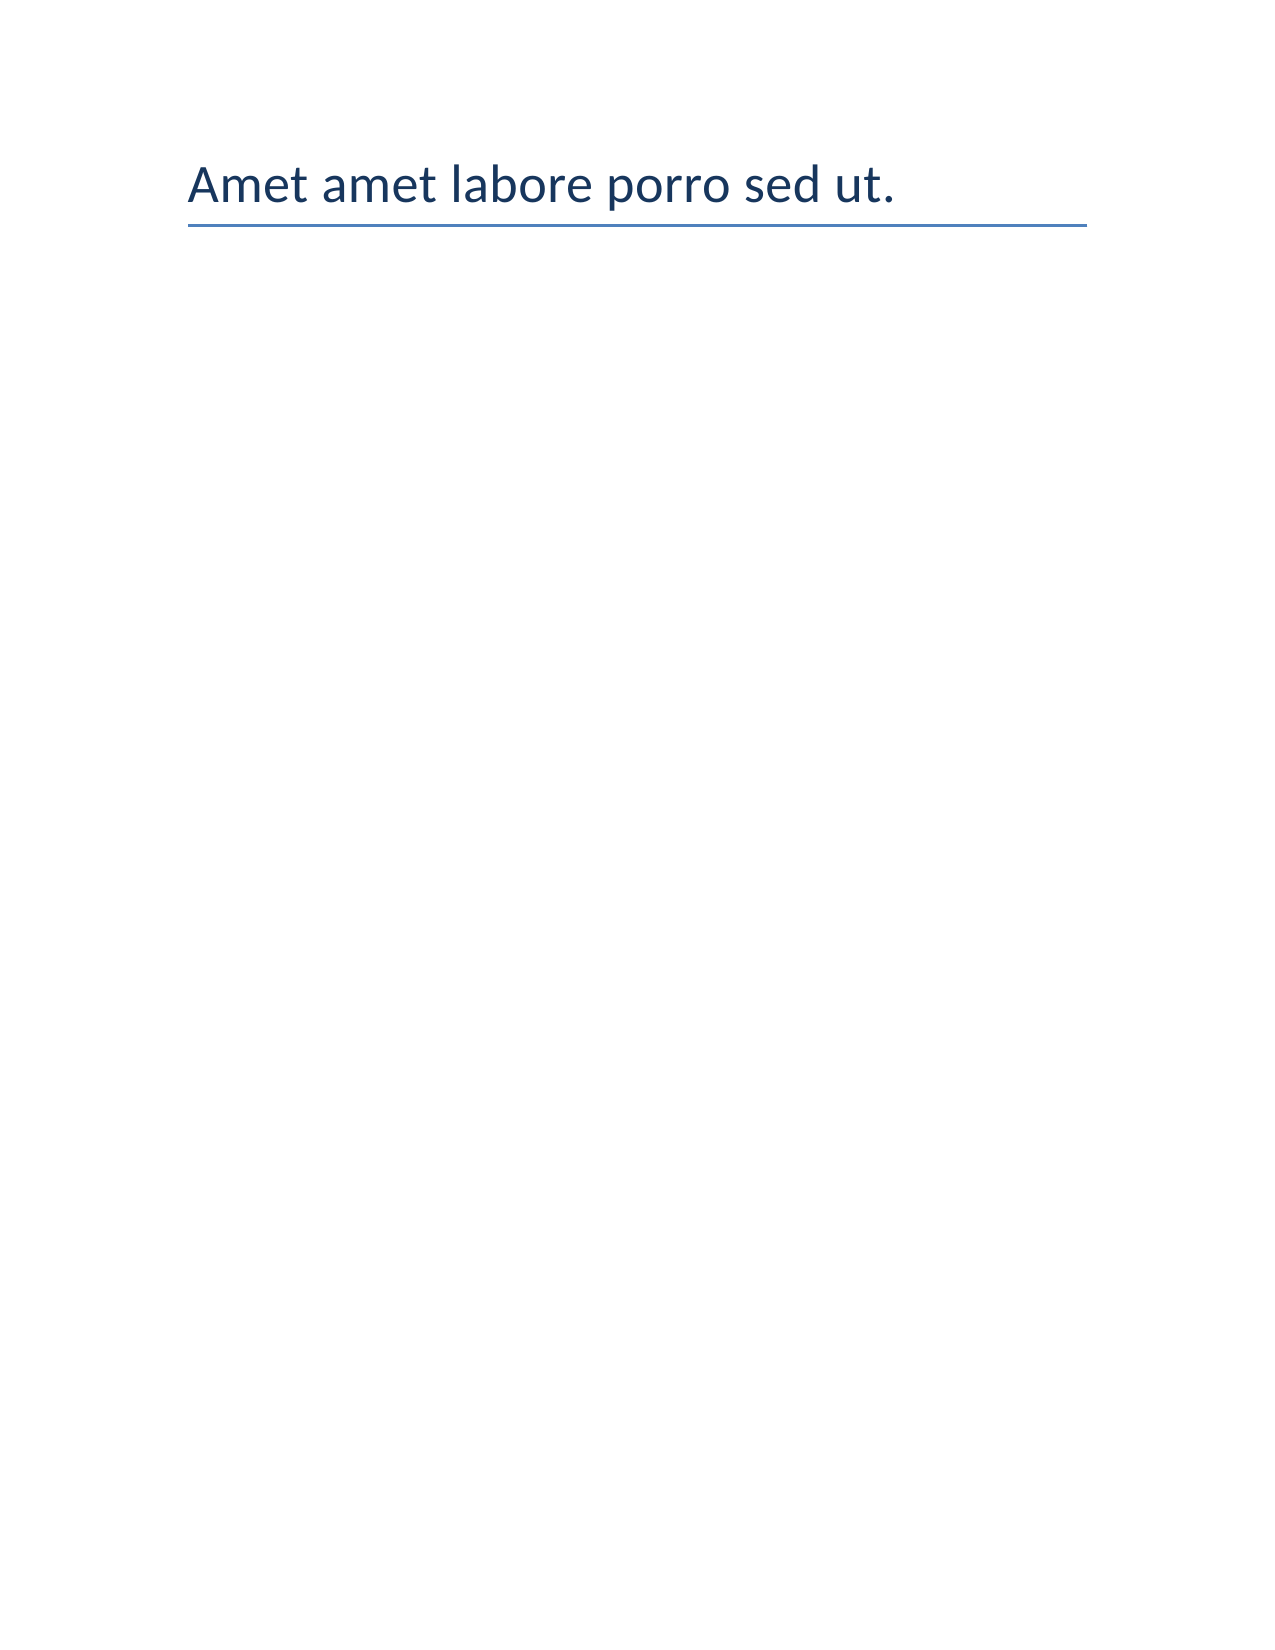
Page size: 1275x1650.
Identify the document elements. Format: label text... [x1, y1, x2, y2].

title Amet amet labore porro sed ut. [187, 150, 1087, 227]
